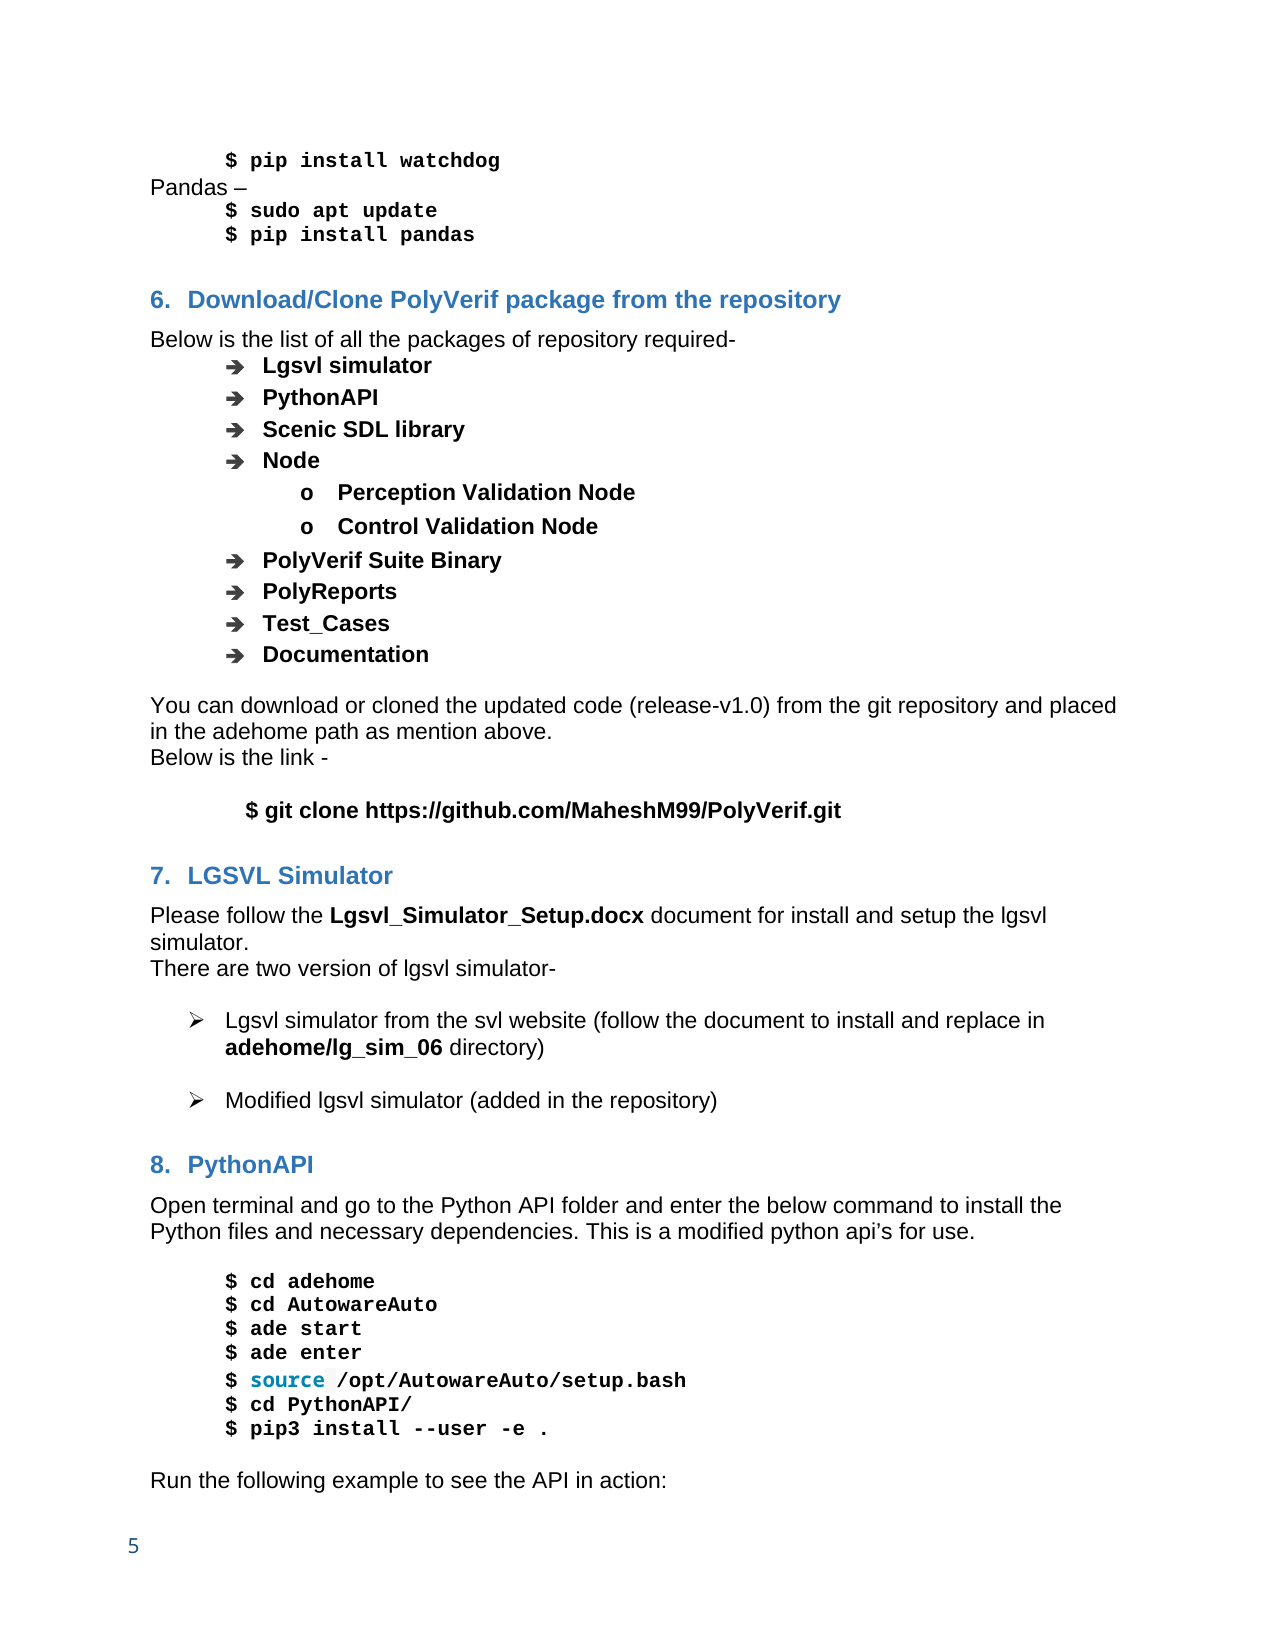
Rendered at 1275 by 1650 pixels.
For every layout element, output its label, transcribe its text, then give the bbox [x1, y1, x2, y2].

list Lgsvl simulator [225, 352, 1125, 379]
list PythonAPI [225, 384, 1125, 410]
text $ pip install watchdog [225, 150, 1125, 174]
text $ pip install pandas [225, 224, 1125, 247]
subtitle PythonAPI [150, 1150, 1125, 1179]
text $ ade enter [225, 1342, 1125, 1365]
text $ source /opt/AutowareAuto/setup.bash [225, 1365, 1125, 1394]
text Open terminal and go to the Python API folder and enter the below command to install the Python files and necessary dependencies. This is a modified python api’s for use. [150, 1192, 1125, 1244]
text $ cd PythonAPI/ [225, 1394, 1125, 1417]
text Below is the list of all the packages of repository required- [150, 326, 1125, 352]
list Node [225, 447, 1125, 473]
list Control Validation Node [300, 513, 1125, 541]
text You can download or cloned the updated code (release-v1.0) from the git repository and placed in the adehome path as mention above. [150, 692, 1125, 744]
list Test_Cases [225, 610, 1125, 636]
list Lgsvl simulator from the svl website (follow the document to install and replace in adehome/lg_sim_06 directory) [187, 1007, 1125, 1060]
text $ pip3 install --user -e . [225, 1417, 1125, 1441]
text $ cd AutowareAuto [225, 1294, 1125, 1318]
subtitle Download/Clone PolyVerif package from the repository [150, 285, 1125, 313]
list PolyVerif Suite Binary [225, 547, 1125, 573]
text There are two version of lgsvl simulator- [150, 955, 1125, 981]
list Perception Validation Node [300, 479, 1125, 507]
text $ sudo apt update [225, 200, 1125, 224]
text Below is the link - [150, 744, 1125, 771]
list Modified lgsvl simulator (added in the repository) [187, 1087, 1125, 1113]
text $ git clone https://github.com/MaheshM99/PolyVerif.git [150, 797, 1125, 823]
text $ ade start [225, 1318, 1125, 1342]
text Run the following example to see the API in action: [150, 1467, 1125, 1494]
text Please follow the Lgsvl_Simulator_Setup.docx document for install and setup the lgsvl simulator. [150, 902, 1125, 955]
list Documentation [225, 641, 1125, 668]
subtitle LGSVL Simulator [150, 861, 1125, 889]
text $ cd adehome [225, 1271, 1125, 1294]
text Pandas – [150, 174, 1125, 200]
list Scenic SDL library [225, 416, 1125, 442]
list PolyReports [225, 578, 1125, 604]
